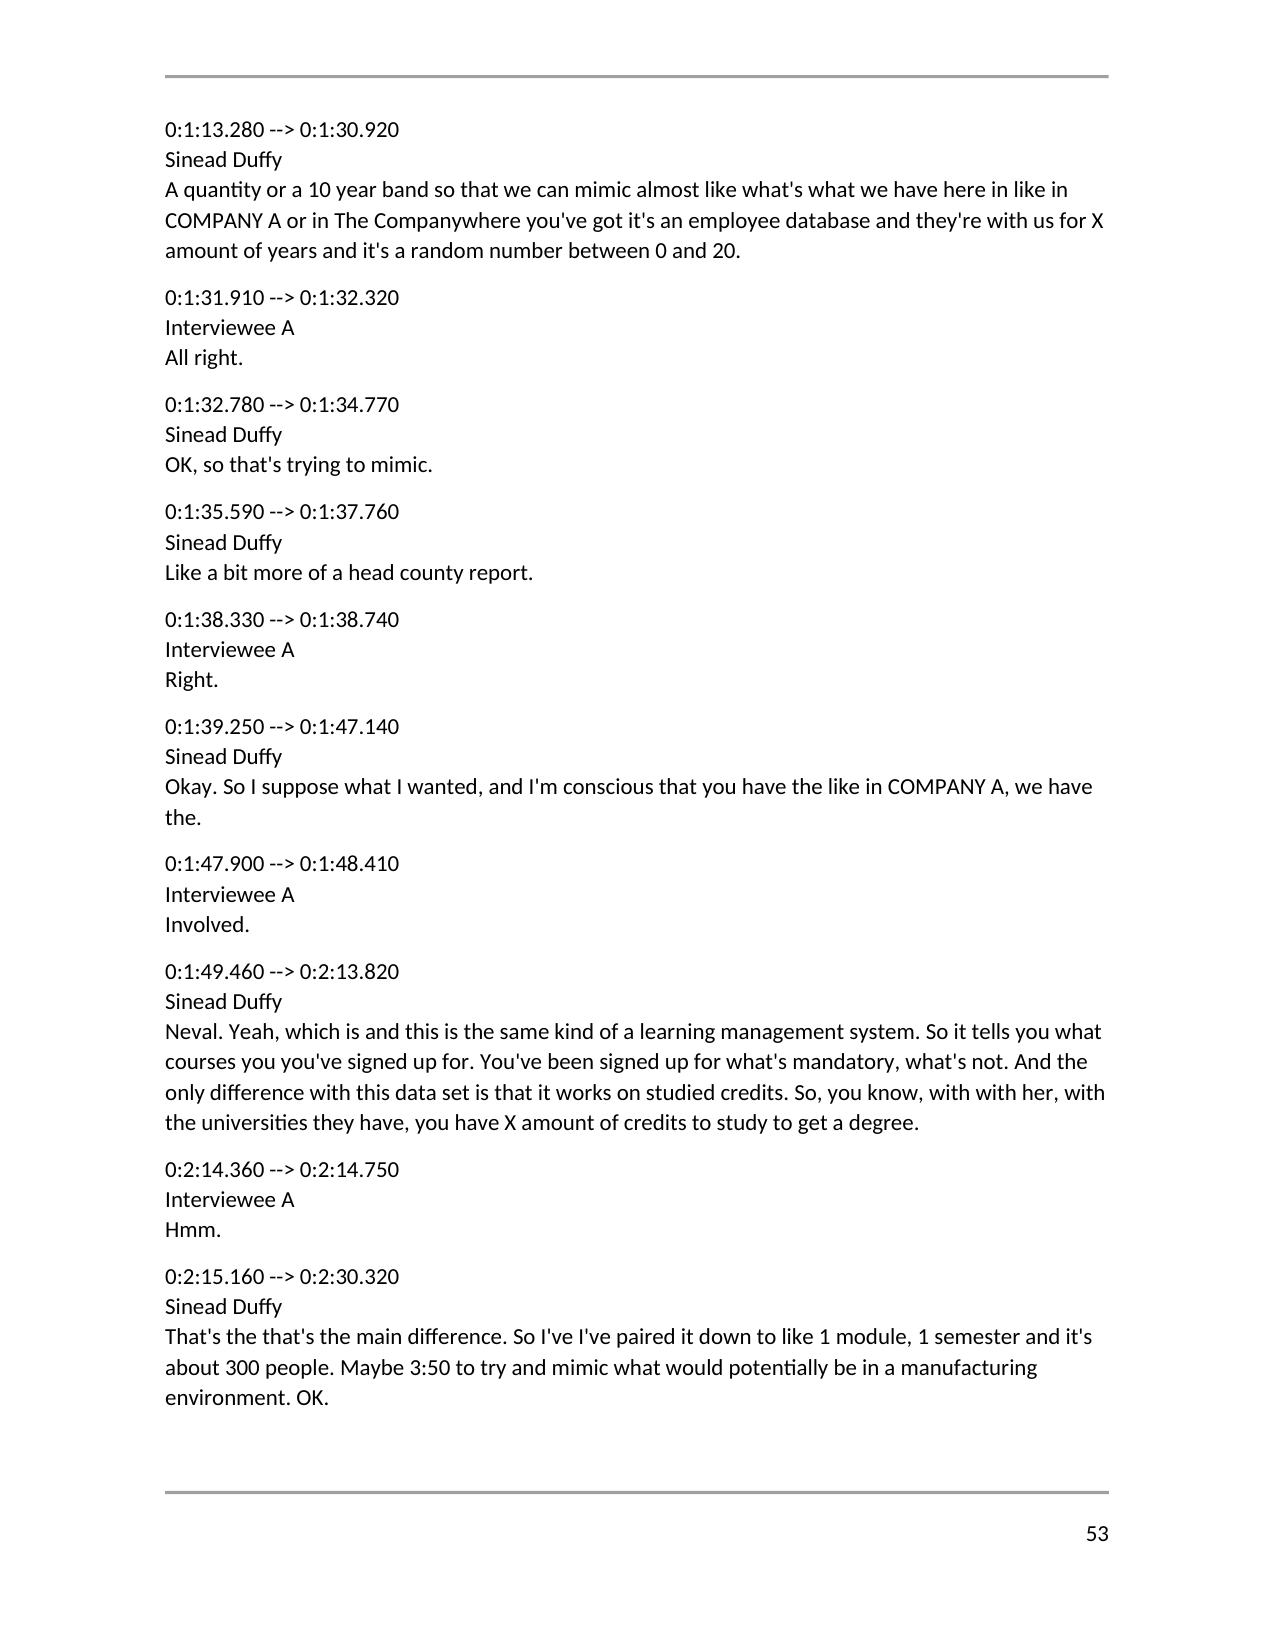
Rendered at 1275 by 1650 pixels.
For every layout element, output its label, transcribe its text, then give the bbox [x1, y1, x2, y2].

text 0:1:32.780 --> 0:1:34.770 Sinead Duffy OK, so that's trying to mimic. [165, 390, 1109, 478]
text 0:1:31.910 --> 0:1:32.320 Interviewee A All right. [165, 283, 1109, 371]
text 0:1:35.590 --> 0:1:37.760 Sinead Duffy Like a bit more of a head county report. [165, 497, 1109, 586]
text 0:2:14.360 --> 0:2:14.750 Interviewee A Hmm. [165, 1155, 1109, 1243]
text 0:2:15.160 --> 0:2:30.320 Sinead Duffy That's the that's the main difference. So I've I've paired it down to like 1 module, 1 semester and it's about 300 people. Maybe 3:50 to try and mimic what would potentially be in a manufacturing environment. OK. [165, 1262, 1109, 1411]
text 0:1:38.330 --> 0:1:38.740 Interviewee A Right. [165, 605, 1109, 693]
text 0:1:49.460 --> 0:2:13.820 Sinead Duffy Neval. Yeah, which is and this is the same kind of a learning management system. So it tells you what courses you you've signed up for. You've been signed up for what's mandatory, what's not. And the only difference with this data set is that it works on studied credits. So, you know, with with her, with the universities they have, you have X amount of credits to study to get a degree. [165, 957, 1109, 1136]
text 0:1:47.900 --> 0:1:48.410 Interviewee A Involved. [165, 849, 1109, 938]
text 0:1:39.250 --> 0:1:47.140 Sinead Duffy Okay. So I suppose what I wanted, and I'm conscious that you have the like in COMPANY A, we have the. [165, 712, 1109, 831]
text 0:1:13.280 --> 0:1:30.920 Sinead Duffy A quantity or a 10 year band so that we can mimic almost like what's what we have here in like in COMPANY A or in The Companywhere you've got it's an employee database and they're with us for X amount of years and it's a random number between 0 and 20. [165, 115, 1109, 264]
